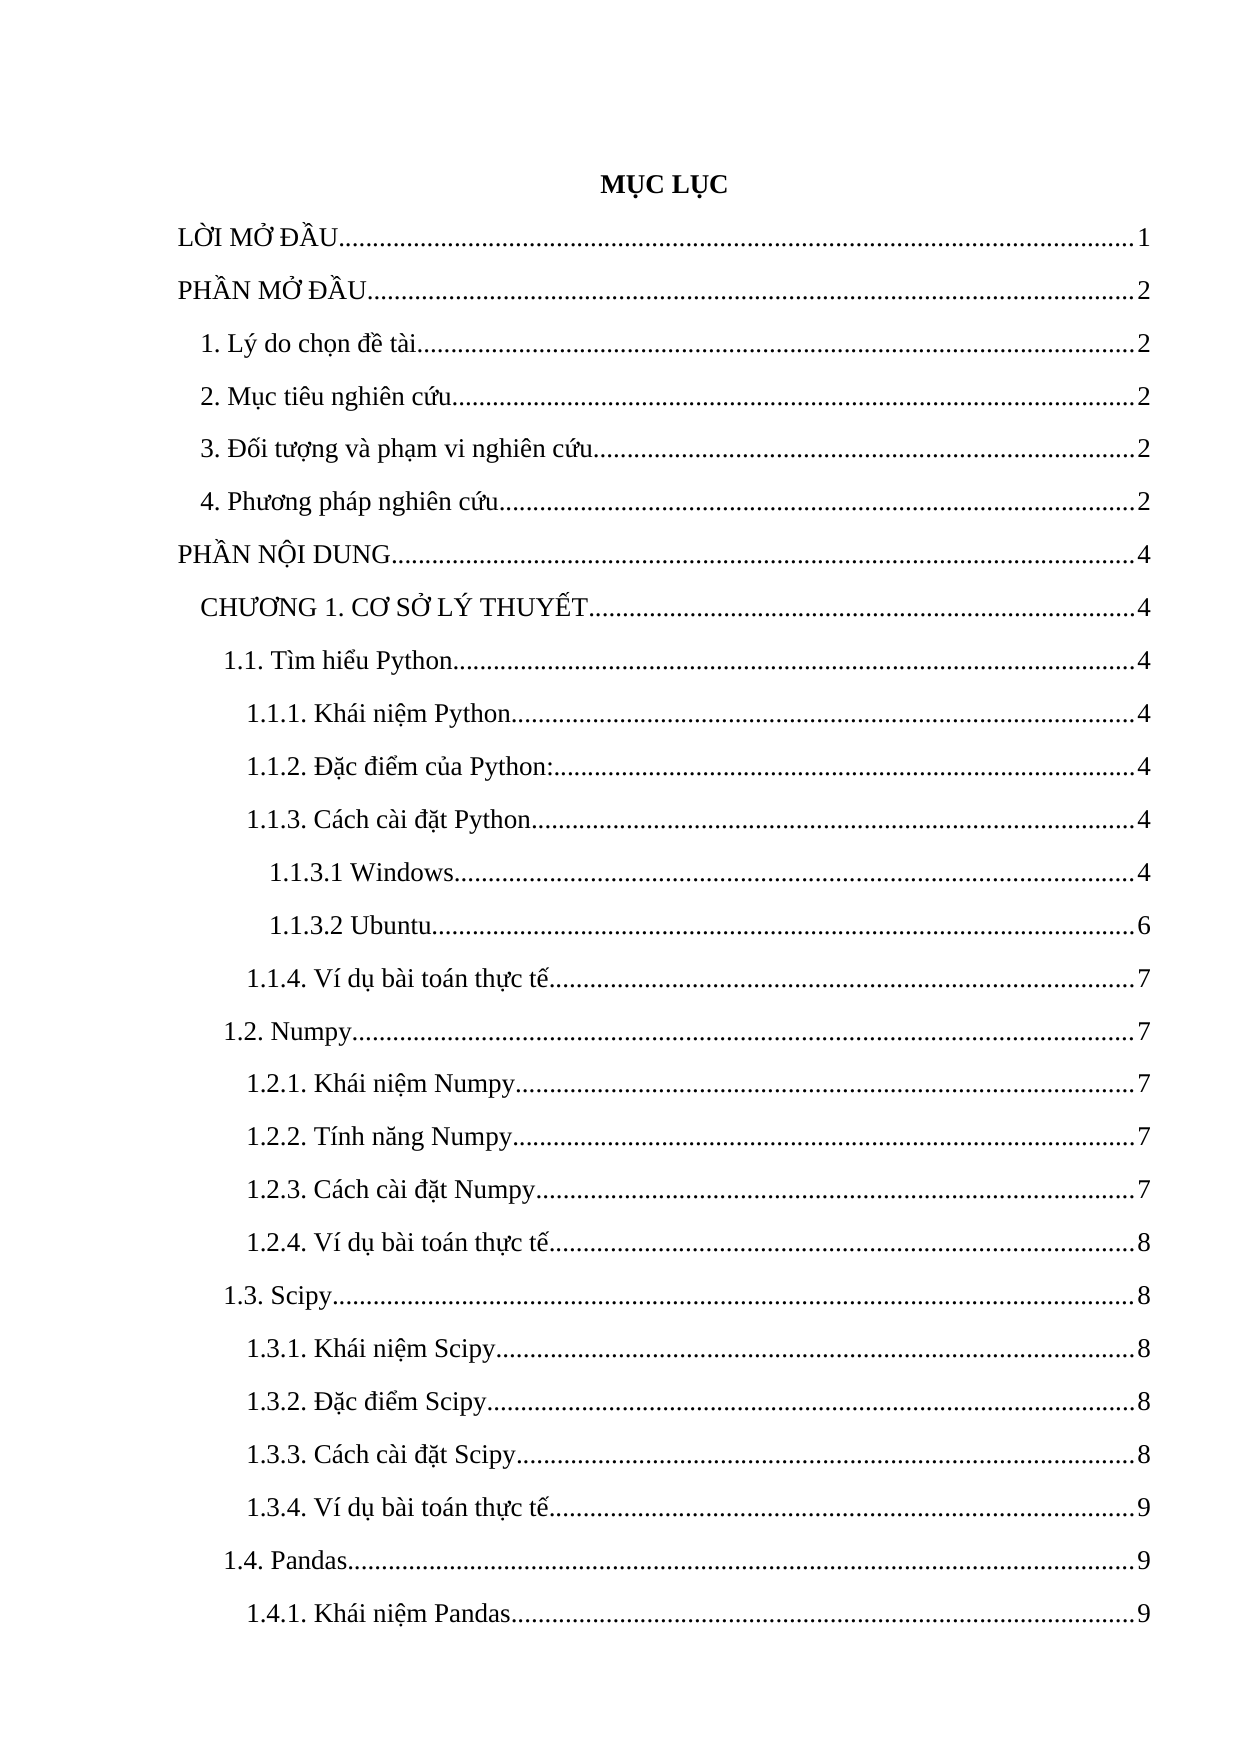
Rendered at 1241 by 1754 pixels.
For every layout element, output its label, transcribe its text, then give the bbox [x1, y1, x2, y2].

text CHƯƠNG 1. CƠ SỞ LÝ THUYẾT 4 [200, 591, 1152, 622]
text 1.1.3.2 Ubuntu 6 [269, 909, 1152, 940]
text 1.1. Tìm hiểu Python 4 [223, 644, 1152, 675]
text 1.4.1. Khái niệm Pandas 9 [246, 1597, 1152, 1628]
text MỤC LỤC [177, 168, 1152, 199]
text 1.2.1. Khái niệm Numpy 7 [246, 1067, 1152, 1099]
text 1.3.4. Ví dụ bài toán thực tế 9 [246, 1491, 1152, 1522]
text 1.3.1. Khái niệm Scipy 8 [246, 1332, 1152, 1363]
text 1.2.2. Tính năng Numpy 7 [246, 1120, 1152, 1152]
text 1.4. Pandas 9 [223, 1544, 1152, 1575]
text 2. Mục tiêu nghiên cứu 2 [200, 379, 1152, 411]
text 1.3. Scipy 8 [223, 1279, 1152, 1310]
text 1.3.2. Đặc điểm Scipy 8 [246, 1385, 1152, 1416]
text PHẦN MỞ ĐẦU 2 [177, 274, 1152, 305]
text 1.3.3. Cách cài đặt Scipy 8 [246, 1438, 1152, 1469]
text 1.1.3.1 Windows 4 [269, 856, 1152, 887]
text 1.1.3. Cách cài đặt Python 4 [246, 803, 1152, 834]
text 1. Lý do chọn đề tài 2 [200, 327, 1152, 358]
text 4. Phương pháp nghiên cứu 2 [200, 485, 1152, 517]
text PHẦN NỘI DUNG 4 [177, 538, 1152, 569]
text 1.2.3. Cách cài đặt Numpy 7 [246, 1173, 1152, 1204]
text 3. Đối tượng và phạm vi nghiên cứu 2 [200, 432, 1152, 464]
text LỜI MỞ ĐẦU 1 [177, 221, 1152, 252]
text 1.2.4. Ví dụ bài toán thực tế 8 [246, 1226, 1152, 1257]
text 1.1.4. Ví dụ bài toán thực tế 7 [246, 962, 1152, 993]
text 1.2. Numpy 7 [223, 1014, 1152, 1046]
text 1.1.2. Đặc điểm của Python: 4 [246, 750, 1152, 781]
text 1.1.1. Khái niệm Python 4 [246, 697, 1152, 728]
